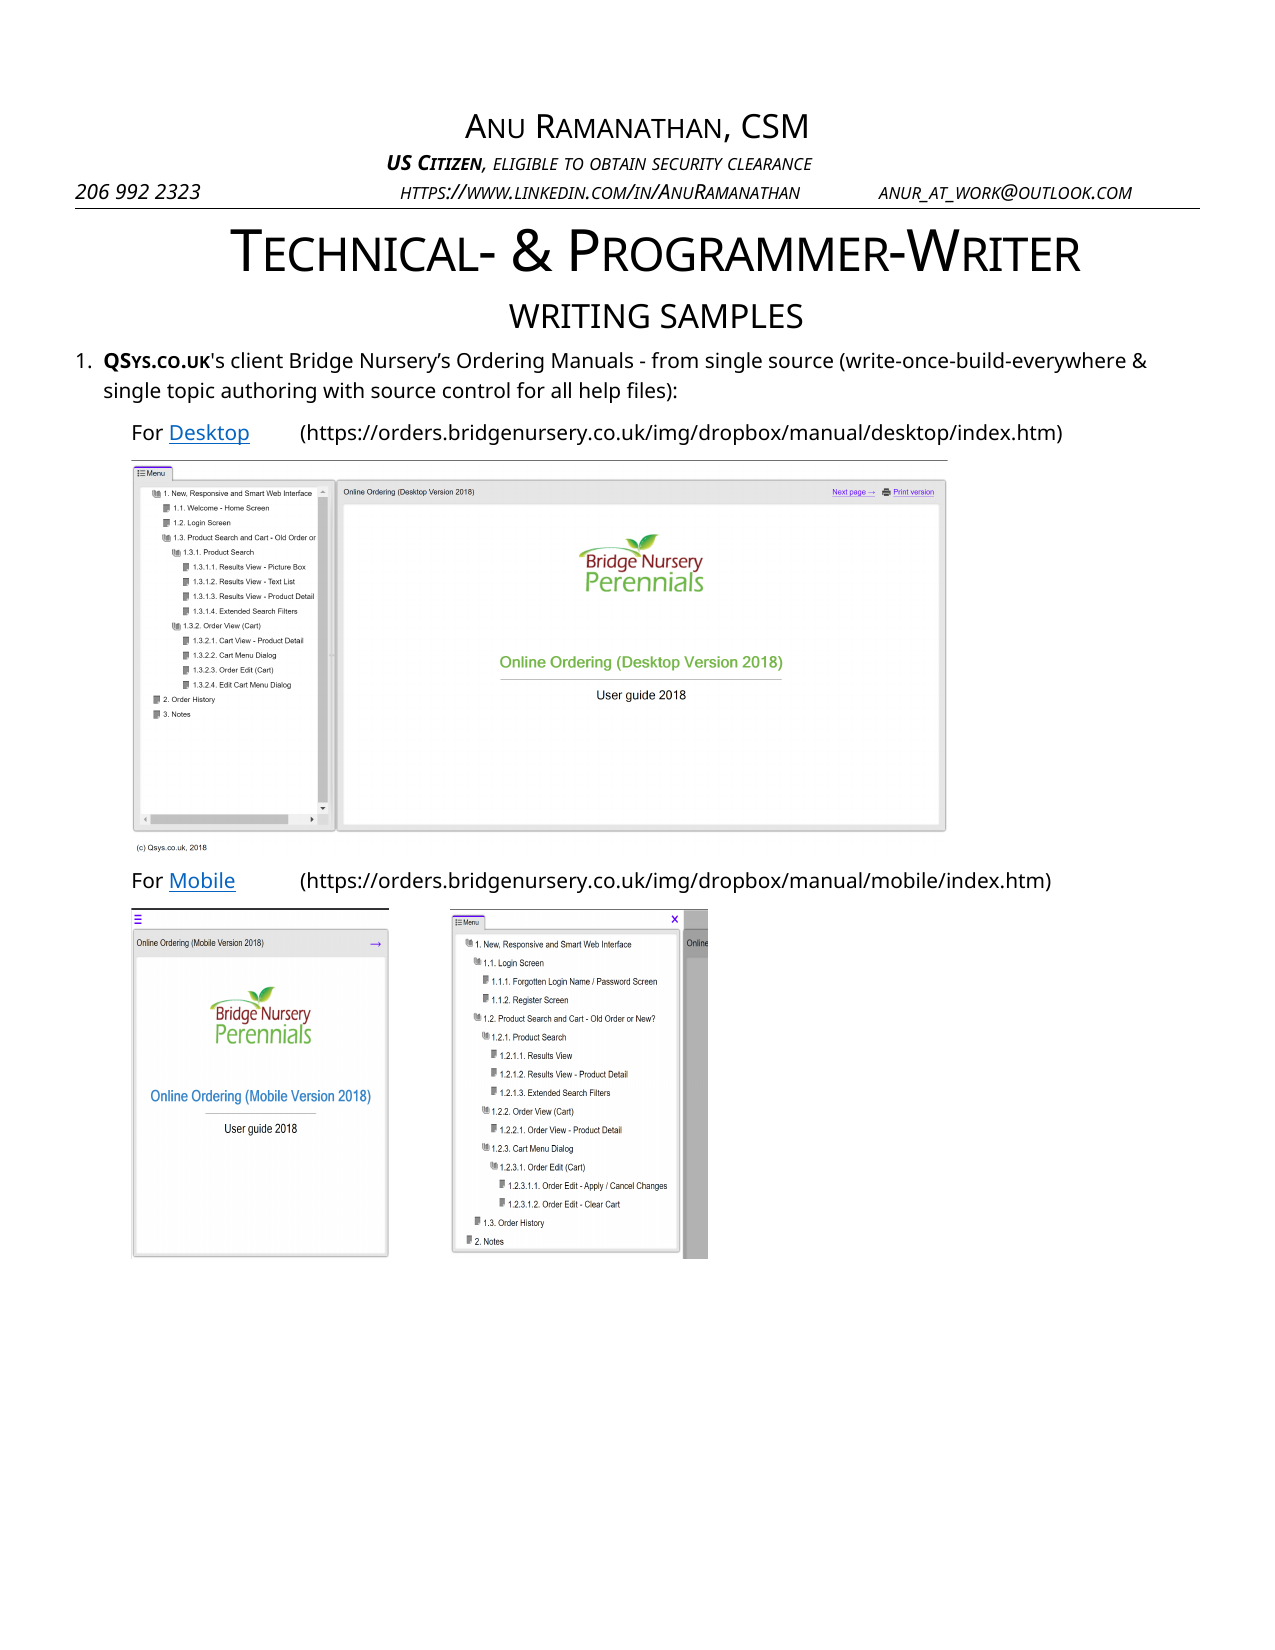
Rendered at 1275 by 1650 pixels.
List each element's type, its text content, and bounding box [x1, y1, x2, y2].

picture [450, 909, 708, 1259]
list QSys.co.uk's client Bridge Nursery’s Ordering Manuals - from single source (write-once-build-everywhere & single topic authoring with source control for all help files): [75, 346, 1200, 404]
text 206 992 2323 https://www.linkedin.com/in/AnuRamanathan anur_at_work@outlook.com [75, 177, 1200, 208]
subtitle WRITING SAMPLES [112, 292, 1200, 338]
subtitle Anu Ramanathan, CSM [75, 103, 1200, 148]
picture [131, 460, 948, 853]
picture [131, 908, 389, 1259]
text For Desktop (https://orders.bridgenursery.co.uk/img/dropbox/manual/desktop/index.htm) [103, 418, 1200, 447]
text US Citizen, eligible to obtain security clearance [75, 148, 1200, 177]
title Technical- & Programmer-Writer [112, 209, 1200, 288]
text For Mobile (https://orders.bridgenursery.co.uk/img/dropbox/manual/mobile/index.htm) [103, 867, 1200, 895]
